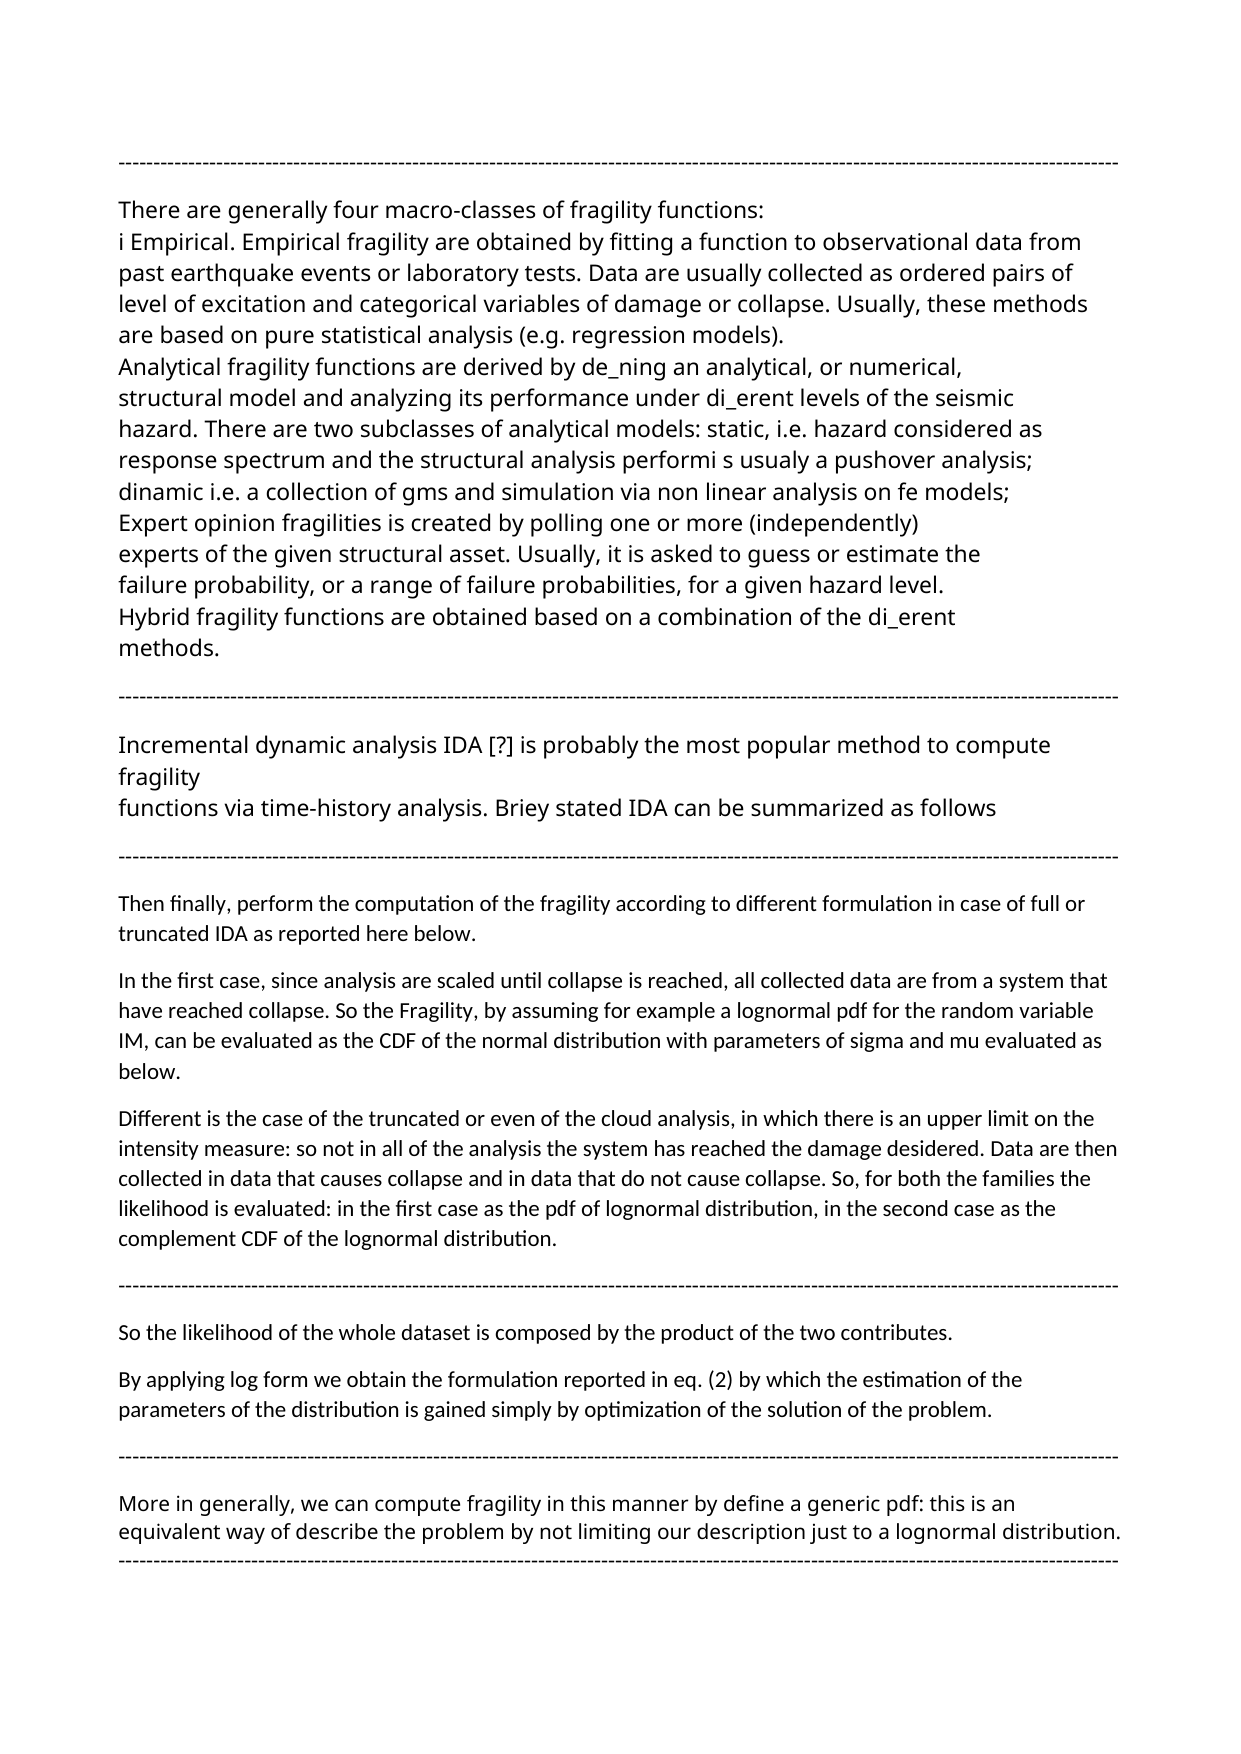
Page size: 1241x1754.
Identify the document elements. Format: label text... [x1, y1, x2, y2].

text i Empirical. Empirical fragility are obtained by fitting a function to observational data from past earthquake events or laboratory tests. Data are usually collected as ordered pairs of level of excitation and categorical variables of damage or collapse. Usually, these methods are based on pure statistical analysis (e.g. regression models). [118, 226, 1122, 351]
text Different is the case of the truncated or even of the cloud analysis, in which there is an upper limit on the intensity measure: so not in all of the analysis the system has reached the damage desidered. Data are then collected in data that causes collapse and in data that do not cause collapse. So, for both the families the likelihood is evaluated: in the first case as the pdf of lognormal distribution, in the second case as the complement CDF of the lognormal distribution. [118, 1104, 1122, 1252]
text More in generally, we can compute fragility in this manner by define a generic pdf: this is an equivalent way of describe the problem by not limiting our description just to a lognormal distribution. [118, 1489, 1122, 1546]
text hazard. There are two subclasses of analytical models: static, i.e. hazard considered as response spectrum and the structural analysis performi s usualy a pushover analysis; dinamic i.e. a collection of gms and simulation via non linear analysis on fe models; [118, 413, 1122, 507]
text ----------------------------------------------------------------------------------------------------------------------------------------------- [118, 1271, 1122, 1299]
text So the likelihood of the whole dataset is composed by the product of the two contributes. [118, 1318, 1122, 1346]
text failure probability, or a range of failure probabilities, for a given hazard level. [118, 569, 1122, 601]
text ----------------------------------------------------------------------------------------------------------------------------------------------- [118, 842, 1122, 870]
text ----------------------------------------------------------------------------------------------------------------------------------------------- [118, 682, 1122, 710]
text methods. [118, 632, 1122, 663]
text structural model and analyzing its performance under di_erent levels of the seismic [118, 382, 1122, 413]
text There are generally four macro-classes of fragility functions: [118, 194, 1122, 226]
text By applying log form we obtain the formulation reported in eq. (2) by which the estimation of the parameters of the distribution is gained simply by optimization of the solution of the problem. [118, 1365, 1122, 1423]
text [118, 1546, 1122, 1574]
text Analytical fragility functions are derived by de_ning an analytical, or numerical, [118, 351, 1122, 382]
text In the first case, since analysis are scaled until collapse is reached, all collected data are from a system that have reached collapse. So the Fragility, by assuming for example a lognormal pdf for the random variable IM, can be evaluated as the CDF of the normal distribution with parameters of sigma and mu evaluated as below. [118, 966, 1122, 1085]
text functions via time-history analysis. Briey stated IDA can be summarized as follows [118, 792, 1122, 823]
text ----------------------------------------------------------------------------------------------------------------------------------------------- [118, 1442, 1122, 1470]
text Hybrid fragility functions are obtained based on a combination of the di_erent [118, 601, 1122, 632]
text Expert opinion fragilities is created by polling one or more (independently) [118, 507, 1122, 538]
text experts of the given structural asset. Usually, it is asked to guess or estimate the [118, 538, 1122, 569]
text ----------------------------------------------------------------------------------------------------------------------------------------------- [118, 148, 1122, 176]
text Then finally, perform the computation of the fragility according to different formulation in case of full or truncated IDA as reported here below. [118, 889, 1122, 947]
text Incremental dynamic analysis IDA [?] is probably the most popular method to compute fragility [118, 729, 1122, 792]
